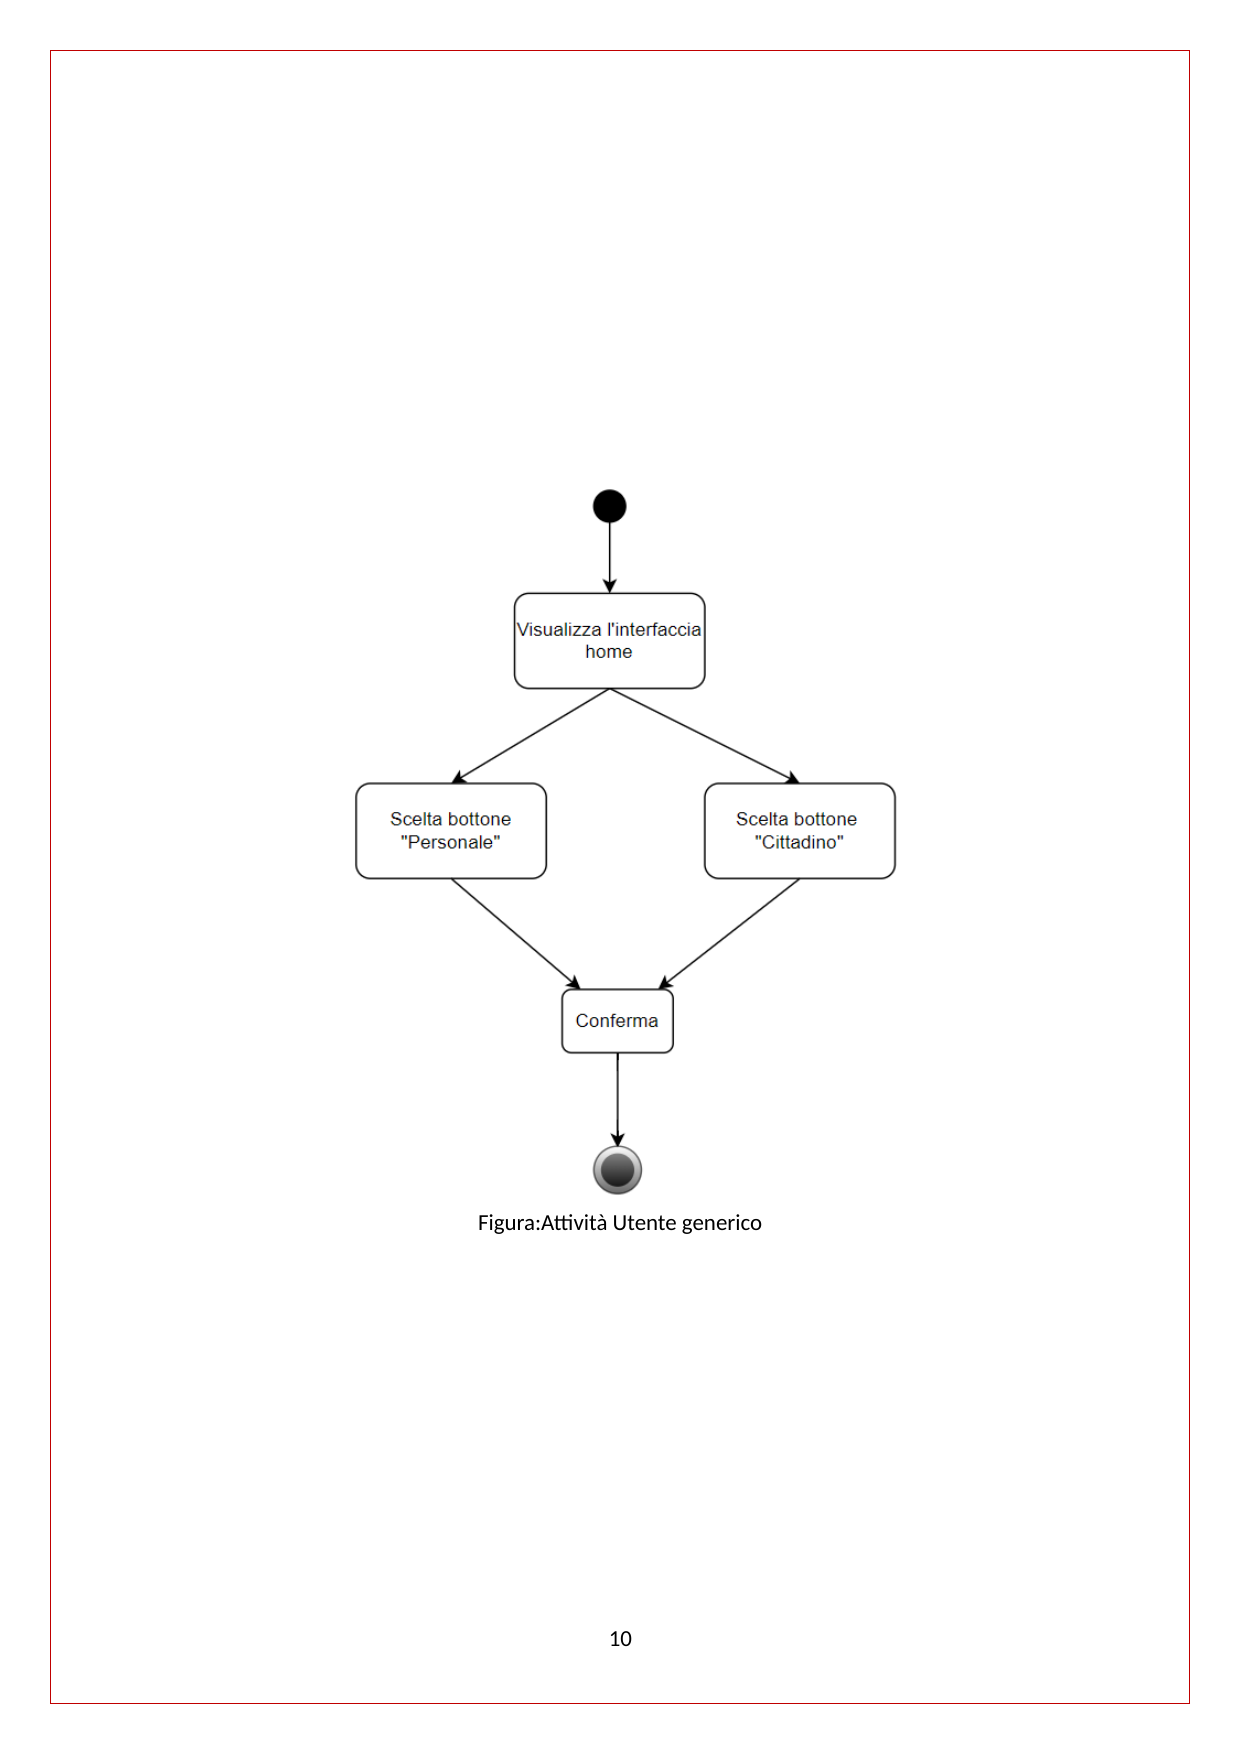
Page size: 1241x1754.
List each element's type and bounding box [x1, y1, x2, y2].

picture [319, 475, 921, 1207]
